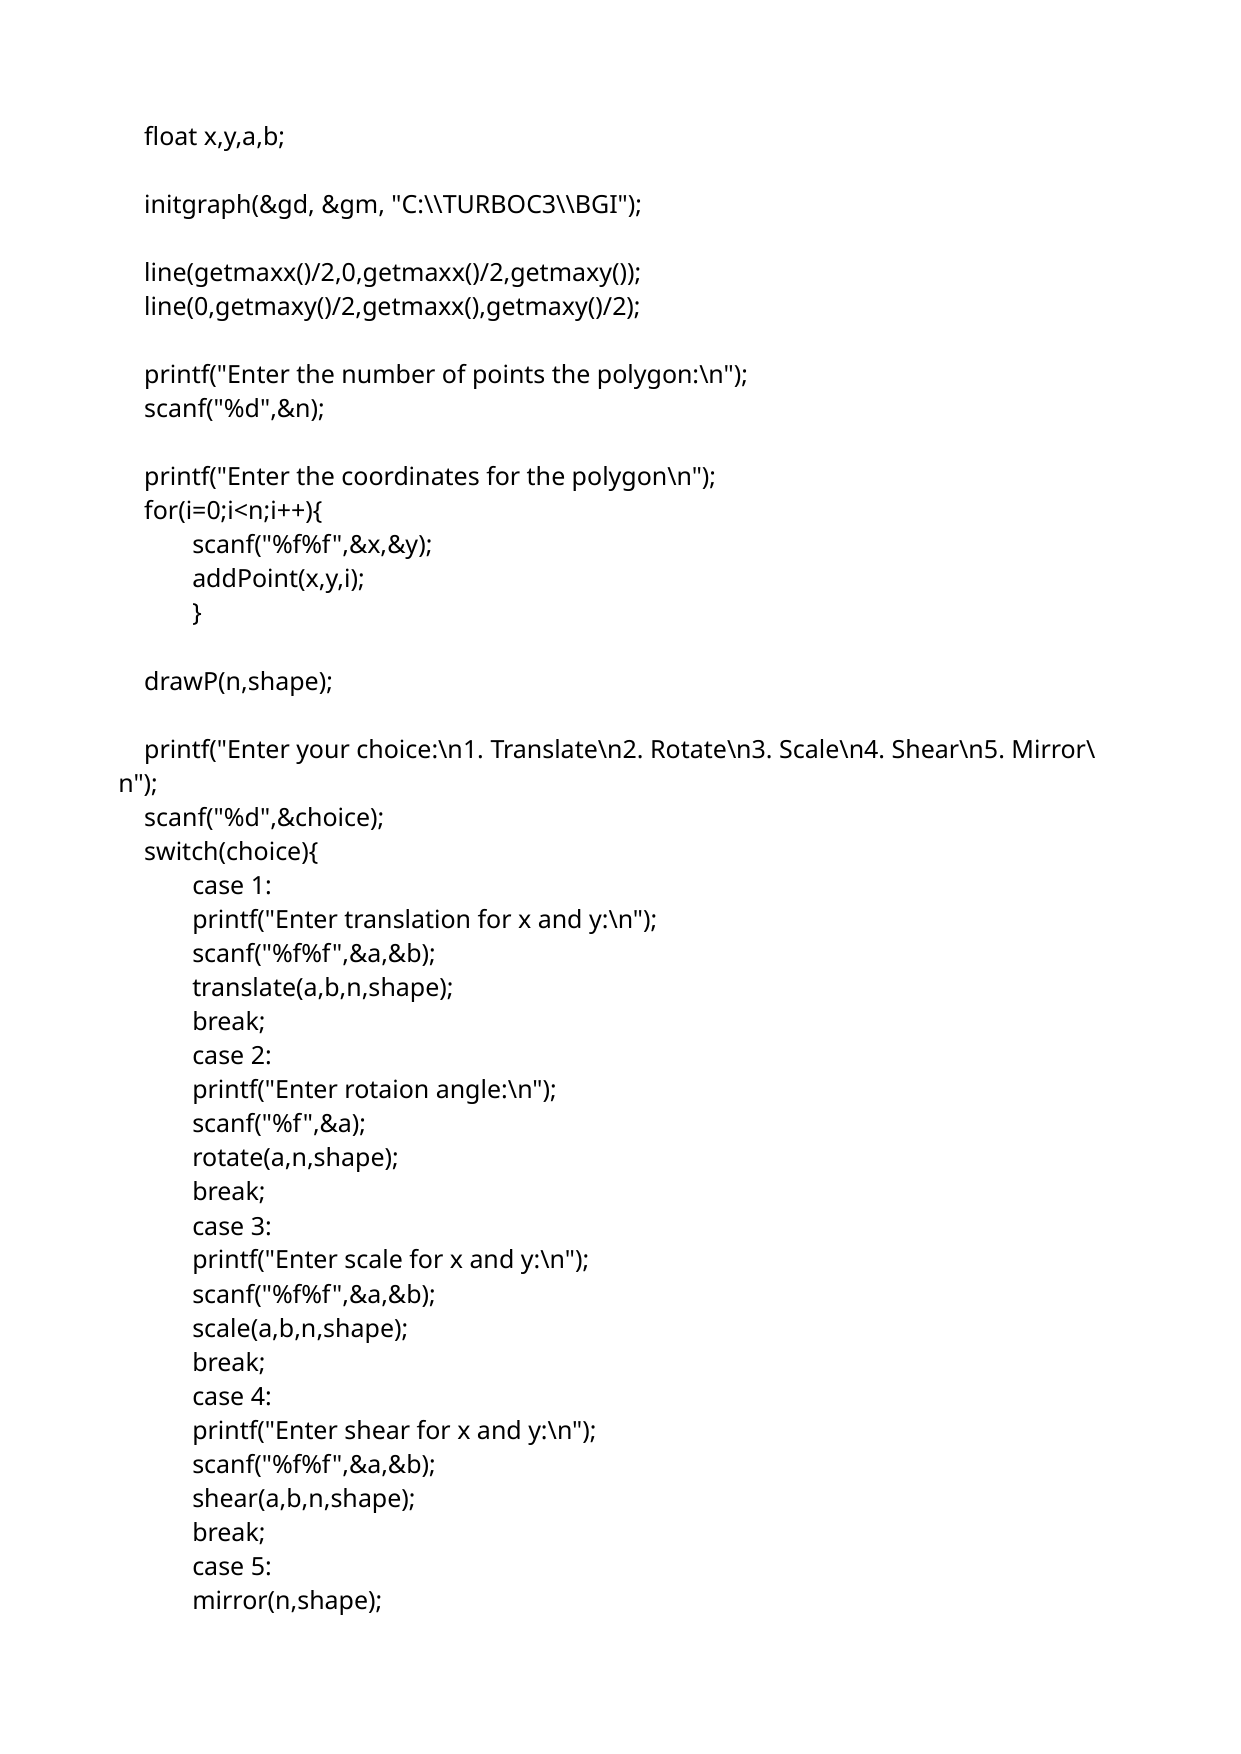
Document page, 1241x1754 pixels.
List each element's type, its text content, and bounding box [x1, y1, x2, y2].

text addPoint(x,y,i); [118, 561, 1122, 595]
text printf("Enter scale for x and y:\n"); [118, 1242, 1122, 1276]
text translate(a,b,n,shape); [118, 970, 1122, 1004]
text scale(a,b,n,shape); [118, 1310, 1122, 1344]
text } [118, 595, 1122, 629]
text scanf("%f%f",&a,&b); [118, 1276, 1122, 1310]
text printf("Enter the number of points the polygon:\n"); [118, 357, 1122, 391]
text mirror(n,shape); [118, 1583, 1122, 1617]
text printf("Enter the coordinates for the polygon\n"); [118, 459, 1122, 493]
text break; [118, 1004, 1122, 1038]
text printf("Enter shear for x and y:\n"); [118, 1412, 1122, 1447]
text line(0,getmaxy()/2,getmaxx(),getmaxy()/2); [118, 288, 1122, 322]
text case 4: [118, 1378, 1122, 1412]
text break; [118, 1515, 1122, 1549]
text printf("Enter your choice:\n1. Translate\n2. Rotate\n3. Scale\n4. Shear\n5. Mirror\n"); [118, 731, 1122, 799]
text scanf("%f%f",&a,&b); [118, 936, 1122, 970]
text line(getmaxx()/2,0,getmaxx()/2,getmaxy()); [118, 254, 1122, 288]
text case 5: [118, 1549, 1122, 1583]
text initgraph(&gd, &gm, "C:\\TURBOC3\\BGI"); [118, 186, 1122, 220]
text scanf("%d",&n); [118, 391, 1122, 425]
text scanf("%d",&choice); [118, 799, 1122, 833]
text scanf("%f%f",&a,&b); [118, 1447, 1122, 1481]
text scanf("%f%f",&x,&y); [118, 527, 1122, 561]
text printf("Enter rotaion angle:\n"); [118, 1072, 1122, 1106]
text rotate(a,n,shape); [118, 1140, 1122, 1174]
text for(i=0;i<n;i++){ [118, 493, 1122, 527]
text printf("Enter translation for x and y:\n"); [118, 902, 1122, 936]
text switch(choice){ [118, 833, 1122, 867]
text case 3: [118, 1208, 1122, 1242]
text shear(a,b,n,shape); [118, 1481, 1122, 1515]
text scanf("%f",&a); [118, 1106, 1122, 1140]
text float x,y,a,b; [118, 118, 1122, 152]
text drawP(n,shape); [118, 663, 1122, 697]
text break; [118, 1174, 1122, 1208]
text case 2: [118, 1038, 1122, 1072]
text case 1: [118, 867, 1122, 902]
text break; [118, 1344, 1122, 1378]
